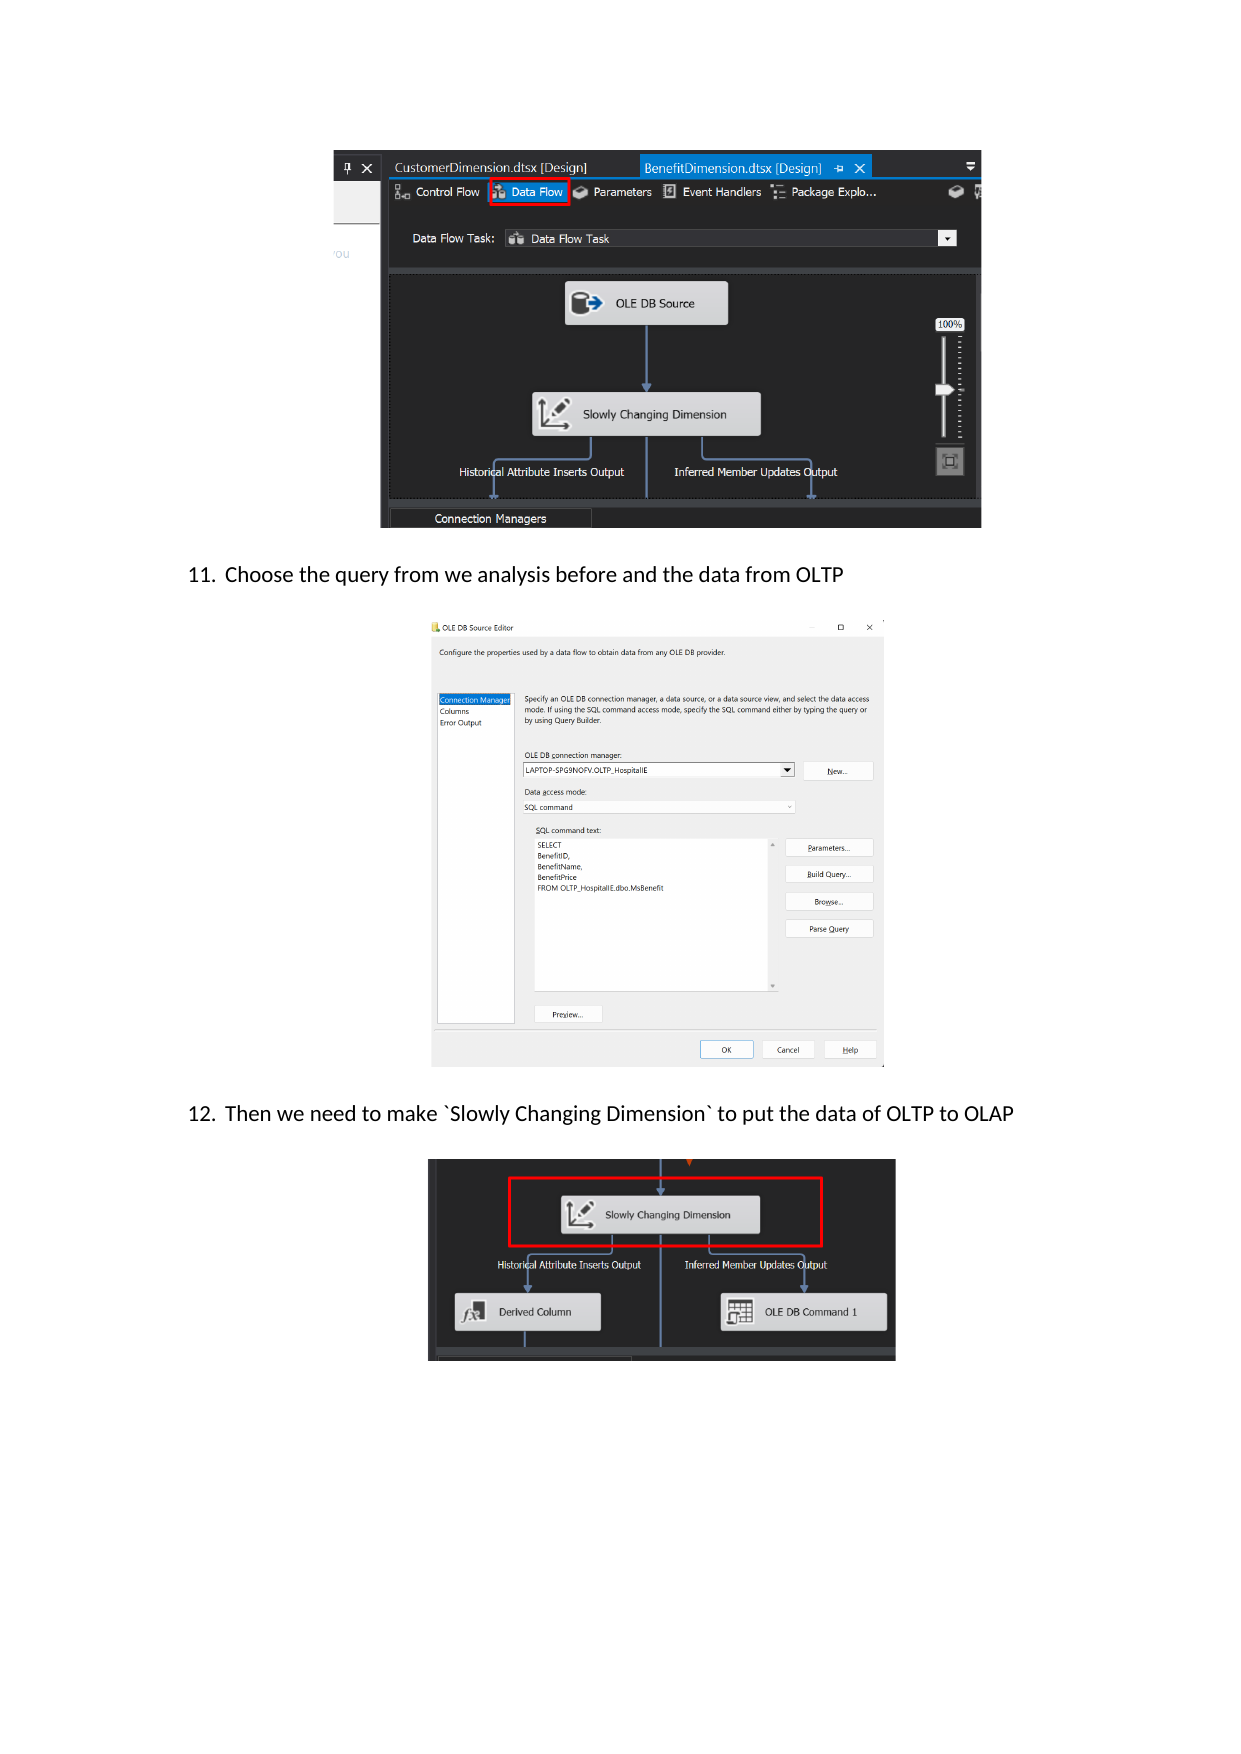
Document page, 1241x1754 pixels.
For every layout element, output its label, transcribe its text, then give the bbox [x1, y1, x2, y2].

picture [419, 1159, 896, 1361]
list Then we need to make ` Slowly Changing Dimension` to put the data of OLTP to OLAP [187, 1099, 1090, 1127]
list Choose the query from we analysis before and the data from OLTP [187, 560, 1090, 588]
picture [431, 620, 884, 1067]
picture [333, 150, 982, 528]
